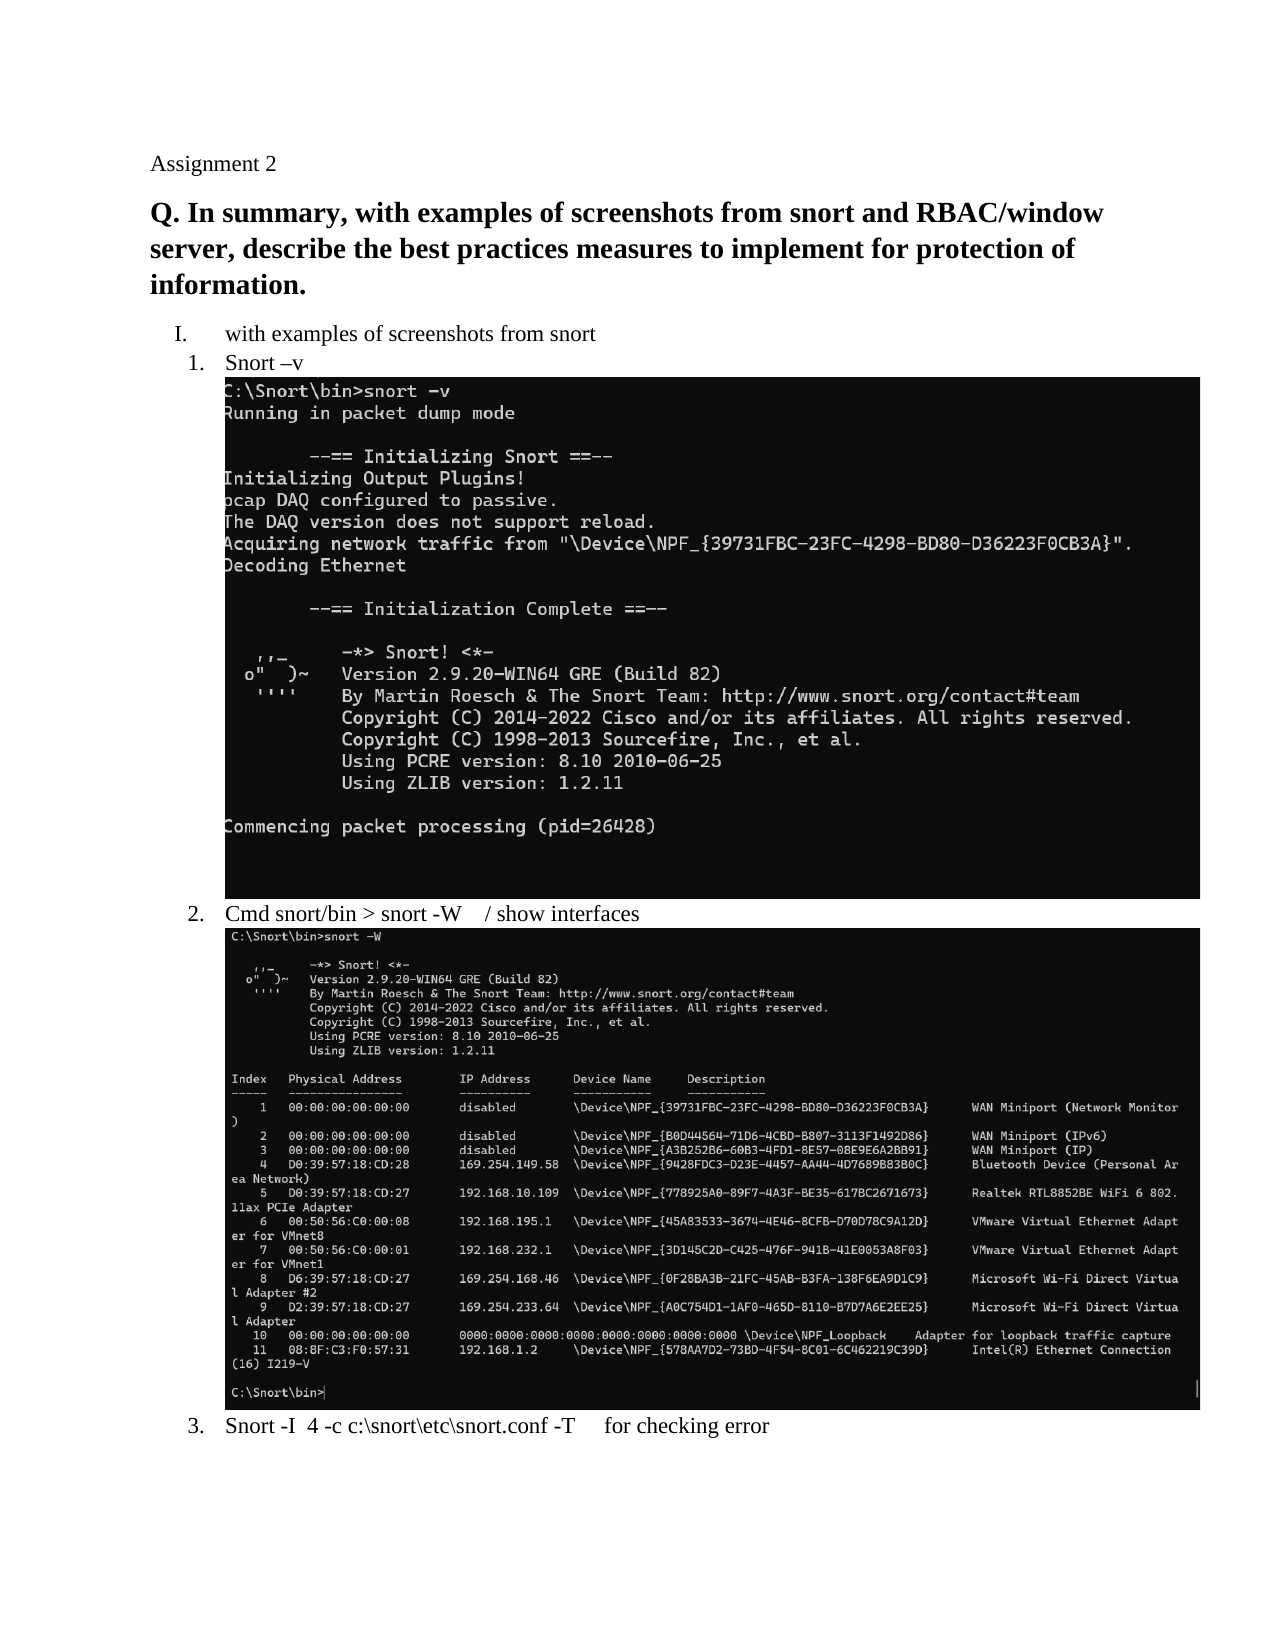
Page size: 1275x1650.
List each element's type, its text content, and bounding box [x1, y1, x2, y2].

text Q. In summary, with examples of screenshots from snort and RBAC/window server, describe the best practices measures to implement for protection of information. [150, 195, 1125, 301]
list Snort -I 4 -c c:\snort\etc\snort.conf -T for checking error [187, 1412, 1125, 1438]
text Assignment 2 [150, 150, 1125, 176]
list with examples of screenshots from snort [187, 320, 1125, 347]
list Snort –v [187, 349, 1125, 375]
picture [225, 928, 1200, 1410]
list Cmd snort/bin > snort -W / show interfaces [187, 900, 1125, 927]
